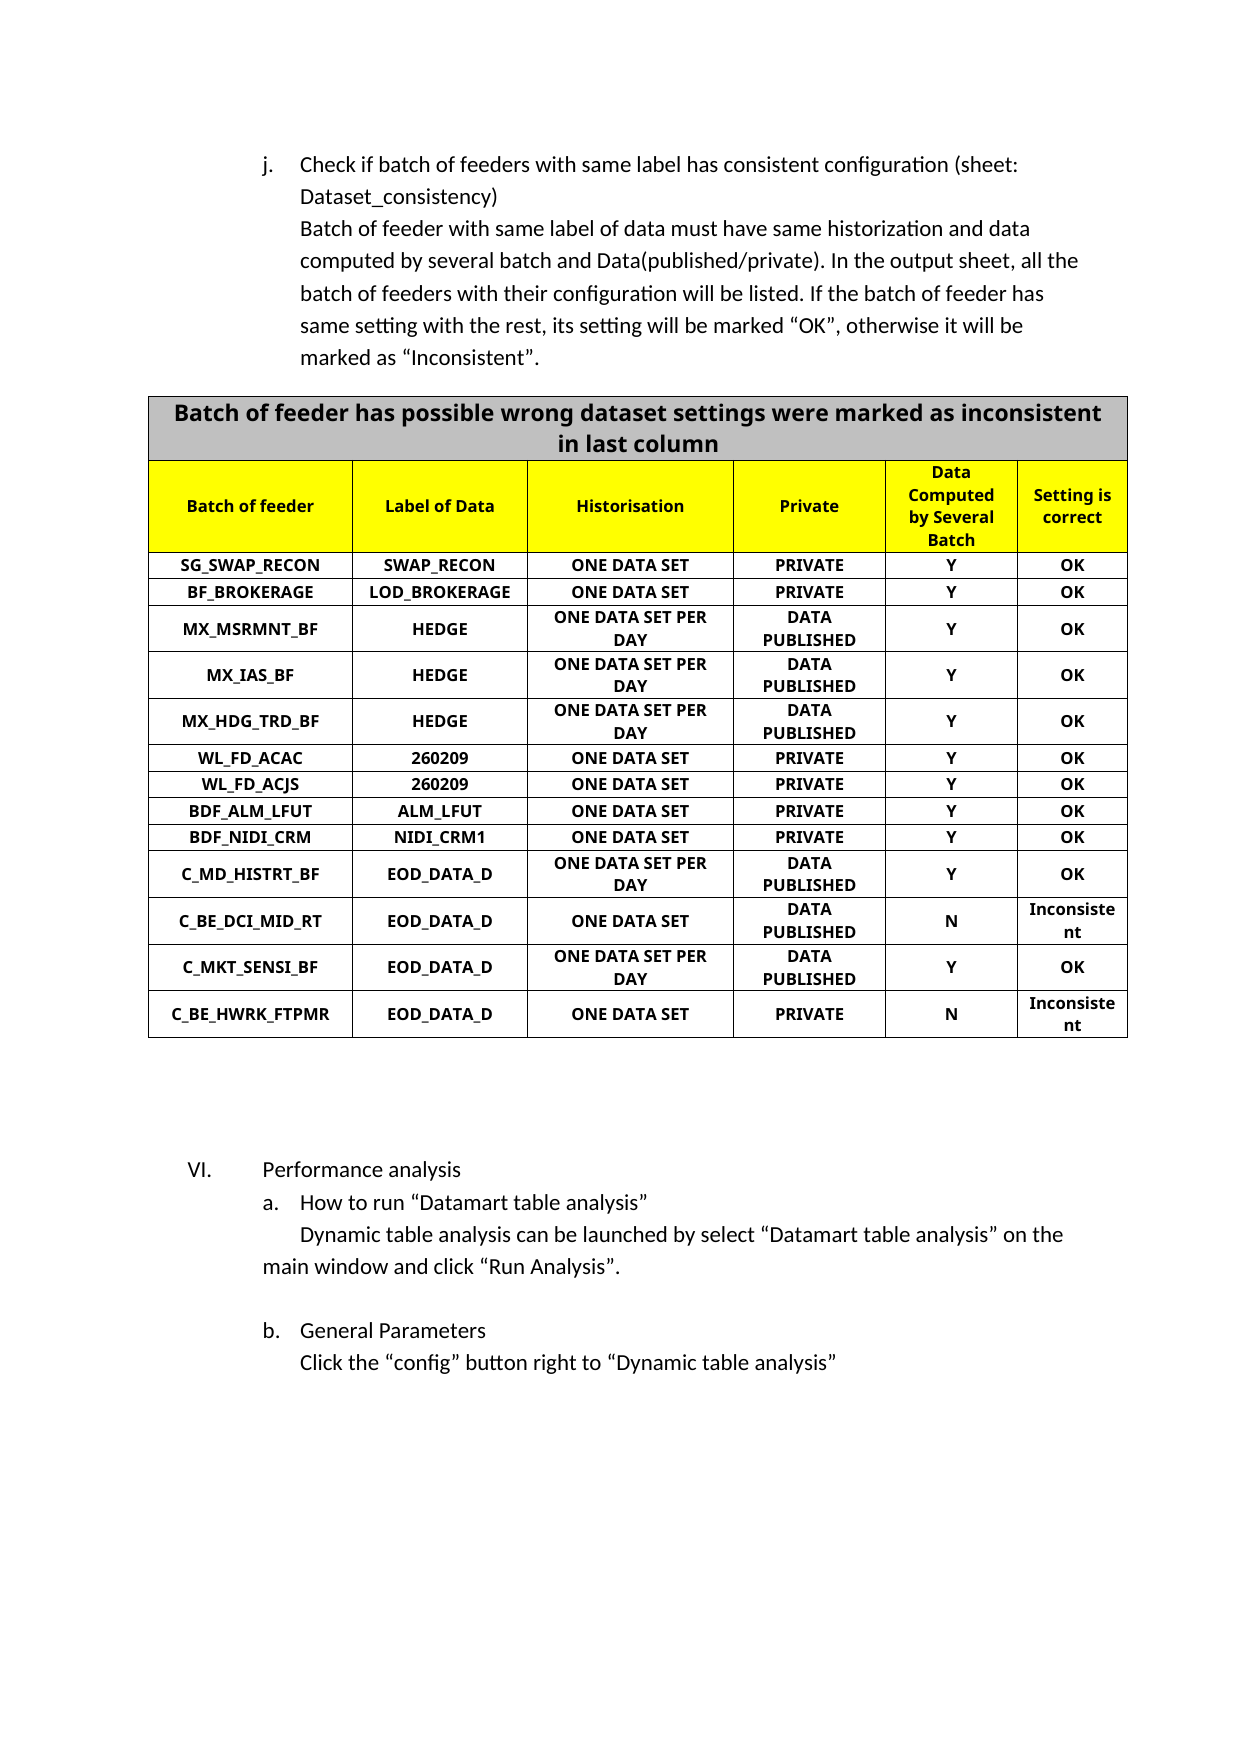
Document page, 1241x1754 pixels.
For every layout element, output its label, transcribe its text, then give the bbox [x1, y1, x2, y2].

table_cell ONE DATA SET [528, 991, 733, 1037]
table_cell DATA PUBLISHED [734, 606, 885, 651]
table_cell N [886, 991, 1017, 1037]
table_cell ONE DATA SET [528, 745, 733, 771]
table_cell 260209 [353, 745, 527, 771]
table_cell Historisation [528, 461, 733, 552]
table_cell BF_BROKERAGE [149, 579, 352, 605]
table_cell DATA PUBLISHED [734, 699, 885, 744]
table_cell Y [886, 772, 1017, 797]
table_cell OK [1018, 652, 1127, 698]
table_cell PRIVATE [734, 825, 885, 850]
table_cell ONE DATA SET PER DAY [528, 851, 733, 897]
table_cell Y [886, 825, 1017, 850]
table_cell ONE DATA SET [528, 898, 733, 944]
table_cell OK [1018, 851, 1127, 897]
table_cell PRIVATE [734, 553, 885, 578]
table_cell MX_HDG_TRD_BF [149, 699, 352, 744]
table_cell OK [1018, 798, 1127, 824]
table_cell Private [734, 461, 885, 552]
list Batch of feeder with same label of data must have same historization and data computed by several batch and Data(published/private). In the output sheet, all the batch of feeders with their configuration will be listed. If the batch of feeder has same setting with the rest, its setting will be marked “OK”, otherwise it will be marked as “Inconsistent”. [300, 214, 1090, 371]
table_cell PRIVATE [734, 991, 885, 1037]
table_cell HEDGE [353, 652, 527, 698]
table_cell OK [1018, 606, 1127, 651]
table_cell PRIVATE [734, 798, 885, 824]
table_cell C_MD_HISTRT_BF [149, 851, 352, 897]
table_cell Y [886, 652, 1017, 698]
table_cell LOD_BROKERAGE [353, 579, 527, 605]
table_cell Data Computed by Several Batch [886, 461, 1017, 552]
table_cell ONE DATA SET [528, 825, 733, 850]
table_cell OK [1018, 699, 1127, 744]
table_cell Inconsistent [1018, 991, 1127, 1037]
list Performance analysis [187, 1155, 1090, 1183]
table_cell MX_MSRMNT_BF [149, 606, 352, 651]
table_cell MX_IAS_BF [149, 652, 352, 698]
table_cell NIDI_CRM1 [353, 825, 527, 850]
table_cell DATA PUBLISHED [734, 851, 885, 897]
table_cell C_BE_DCI_MID_RT [149, 898, 352, 944]
table_cell EOD_DATA_D [353, 945, 527, 990]
table_cell C_MKT_SENSI_BF [149, 945, 352, 990]
table_cell DATA PUBLISHED [734, 652, 885, 698]
table_cell ONE DATA SET PER DAY [528, 699, 733, 744]
table_cell Y [886, 945, 1017, 990]
table_cell N [886, 898, 1017, 944]
list How to run “Datamart table analysis” [262, 1188, 1090, 1216]
table_cell ONE DATA SET [528, 579, 733, 605]
list Dynamic table analysis can be launched by select “Datamart table analysis” on the main window and click “Run Analysis”. [262, 1220, 1090, 1280]
table_cell ONE DATA SET PER DAY [528, 606, 733, 651]
table_cell Y [886, 851, 1017, 897]
table_cell Y [886, 699, 1017, 744]
table_cell OK [1018, 772, 1127, 797]
table_cell C_BE_HWRK_FTPMR [149, 991, 352, 1037]
table_cell Setting is correct [1018, 461, 1127, 552]
list General Parameters [262, 1316, 1090, 1344]
table_cell ONE DATA SET PER DAY [528, 945, 733, 990]
table_cell ALM_LFUT [353, 798, 527, 824]
table_cell SG_SWAP_RECON [149, 553, 352, 578]
table_cell DATA PUBLISHED [734, 898, 885, 944]
table_cell Y [886, 606, 1017, 651]
table_cell OK [1018, 579, 1127, 605]
table_cell OK [1018, 745, 1127, 771]
table_cell ONE DATA SET PER DAY [528, 652, 733, 698]
table_cell DATA PUBLISHED [734, 945, 885, 990]
table_cell PRIVATE [734, 772, 885, 797]
table_cell HEDGE [353, 606, 527, 651]
table_cell ONE DATA SET [528, 553, 733, 578]
table_cell Label of Data [353, 461, 527, 552]
table_cell BDF_NIDI_CRM [149, 825, 352, 850]
table_cell Inconsistent [1018, 898, 1127, 944]
table_cell PRIVATE [734, 745, 885, 771]
table_cell EOD_DATA_D [353, 851, 527, 897]
table_cell HEDGE [353, 699, 527, 744]
table_cell PRIVATE [734, 579, 885, 605]
table_cell Y [886, 553, 1017, 578]
table_cell Y [886, 798, 1017, 824]
list Check if batch of feeders with same label has consistent configuration (sheet: Dataset_consistency) [262, 150, 1090, 210]
list Click the “config” button right to “Dynamic table analysis” [300, 1348, 1090, 1377]
table_cell BDF_ALM_LFUT [149, 798, 352, 824]
table_header Batch of feeder has possible wrong dataset settings were marked as inconsistent in last column [149, 397, 1127, 460]
table_cell EOD_DATA_D [353, 898, 527, 944]
table_cell ONE DATA SET [528, 772, 733, 797]
table_cell Y [886, 745, 1017, 771]
table_cell EOD_DATA_D [353, 991, 527, 1037]
table_cell 260209 [353, 772, 527, 797]
table_cell ONE DATA SET [528, 798, 733, 824]
table_cell WL_FD_ACJS [149, 772, 352, 797]
table_cell OK [1018, 825, 1127, 850]
table_cell Y [886, 579, 1017, 605]
table_cell Batch of feeder [149, 461, 352, 552]
table_cell WL_FD_ACAC [149, 745, 352, 771]
table_cell OK [1018, 553, 1127, 578]
table_cell SWAP_RECON [353, 553, 527, 578]
table_cell OK [1018, 945, 1127, 990]
